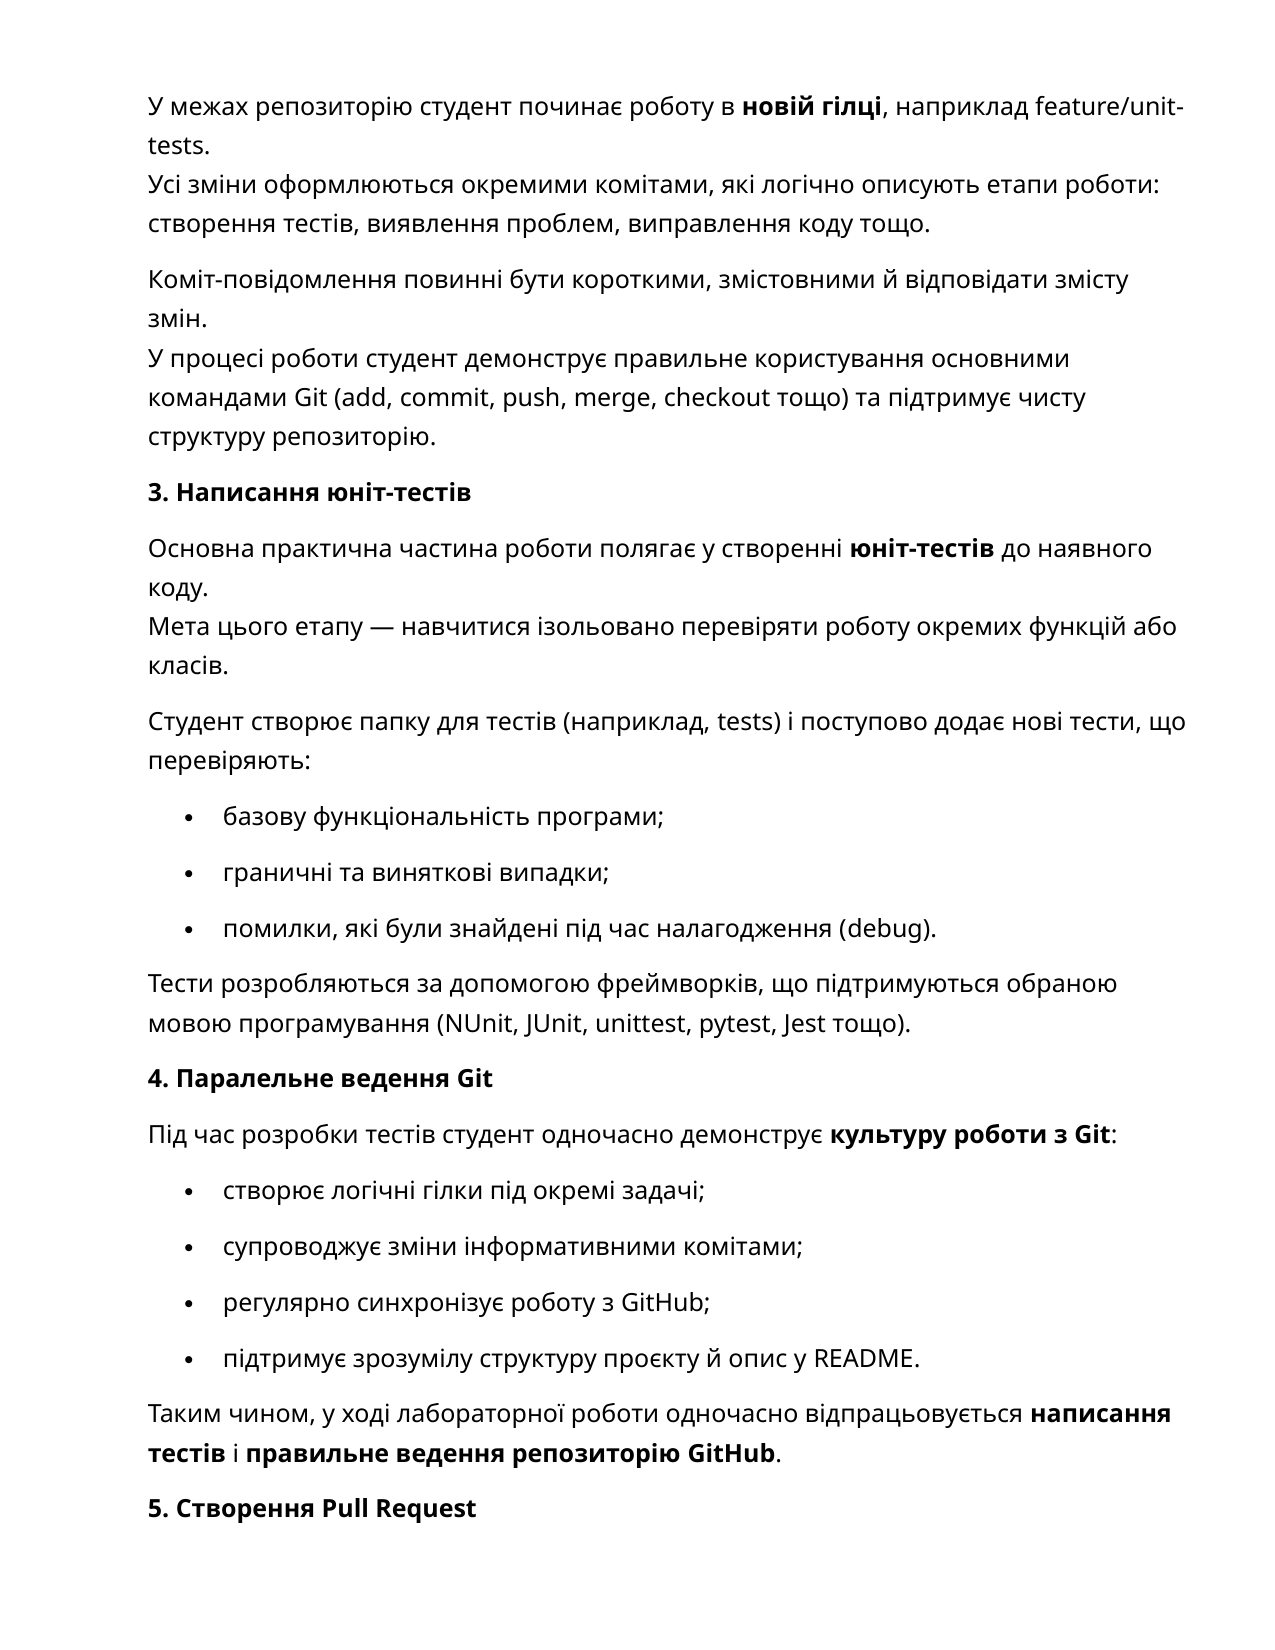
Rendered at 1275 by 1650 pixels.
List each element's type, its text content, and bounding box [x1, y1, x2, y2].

text Тести розробляються за допомогою фреймворків, що підтримуються обраною мовою програмування (NUnit, JUnit, unittest, pytest, Jest тощо). [148, 966, 1186, 1039]
text 5. Створення Pull Request [148, 1491, 1186, 1525]
list граничні та виняткові випадки; [185, 854, 1186, 888]
text 4. Паралельне ведення Git [148, 1061, 1186, 1095]
list створює логічні гілки під окремі задачі; [185, 1173, 1186, 1207]
text Під час розробки тестів студент одночасно демонструє культуру роботи з Git: [148, 1117, 1186, 1151]
list підтримує зрозумілу структуру проєкту й опис у README. [185, 1340, 1186, 1374]
text У межах репозиторію студент починає роботу в новій гілці, наприклад feature/unit-tests. Усі зміни оформлюються окремими комітами, які логічно описують етапи роботи: створення тестів, виявлення проблем, виправлення коду тощо. [148, 88, 1186, 240]
list регулярно синхронізує роботу з GitHub; [185, 1284, 1186, 1318]
text 3. Написання юніт-тестів [148, 474, 1186, 508]
text Таким чином, у ході лабораторної роботи одночасно відпрацьовується написання тестів і правильне ведення репозиторію GitHub. [148, 1396, 1186, 1469]
list супроводжує зміни інформативними комітами; [185, 1228, 1186, 1263]
text Коміт-повідомлення повинні бути короткими, змістовними й відповідати змісту змін. У процесі роботи студент демонструє правильне користування основними командами Git (add, commit, push, merge, checkout тощо) та підтримує чисту структуру репозиторію. [148, 262, 1186, 453]
list помилки, які були знайдені під час налагодження (debug). [185, 910, 1186, 944]
list базову функціональність програми; [185, 798, 1186, 833]
text Основна практична частина роботи полягає у створенні юніт-тестів до наявного коду. Мета цього етапу — навчитися ізольовано перевіряти роботу окремих функцій або класів. [148, 530, 1186, 682]
text Студент створює папку для тестів (наприклад, tests) і поступово додає нові тести, що перевіряють: [148, 703, 1186, 777]
